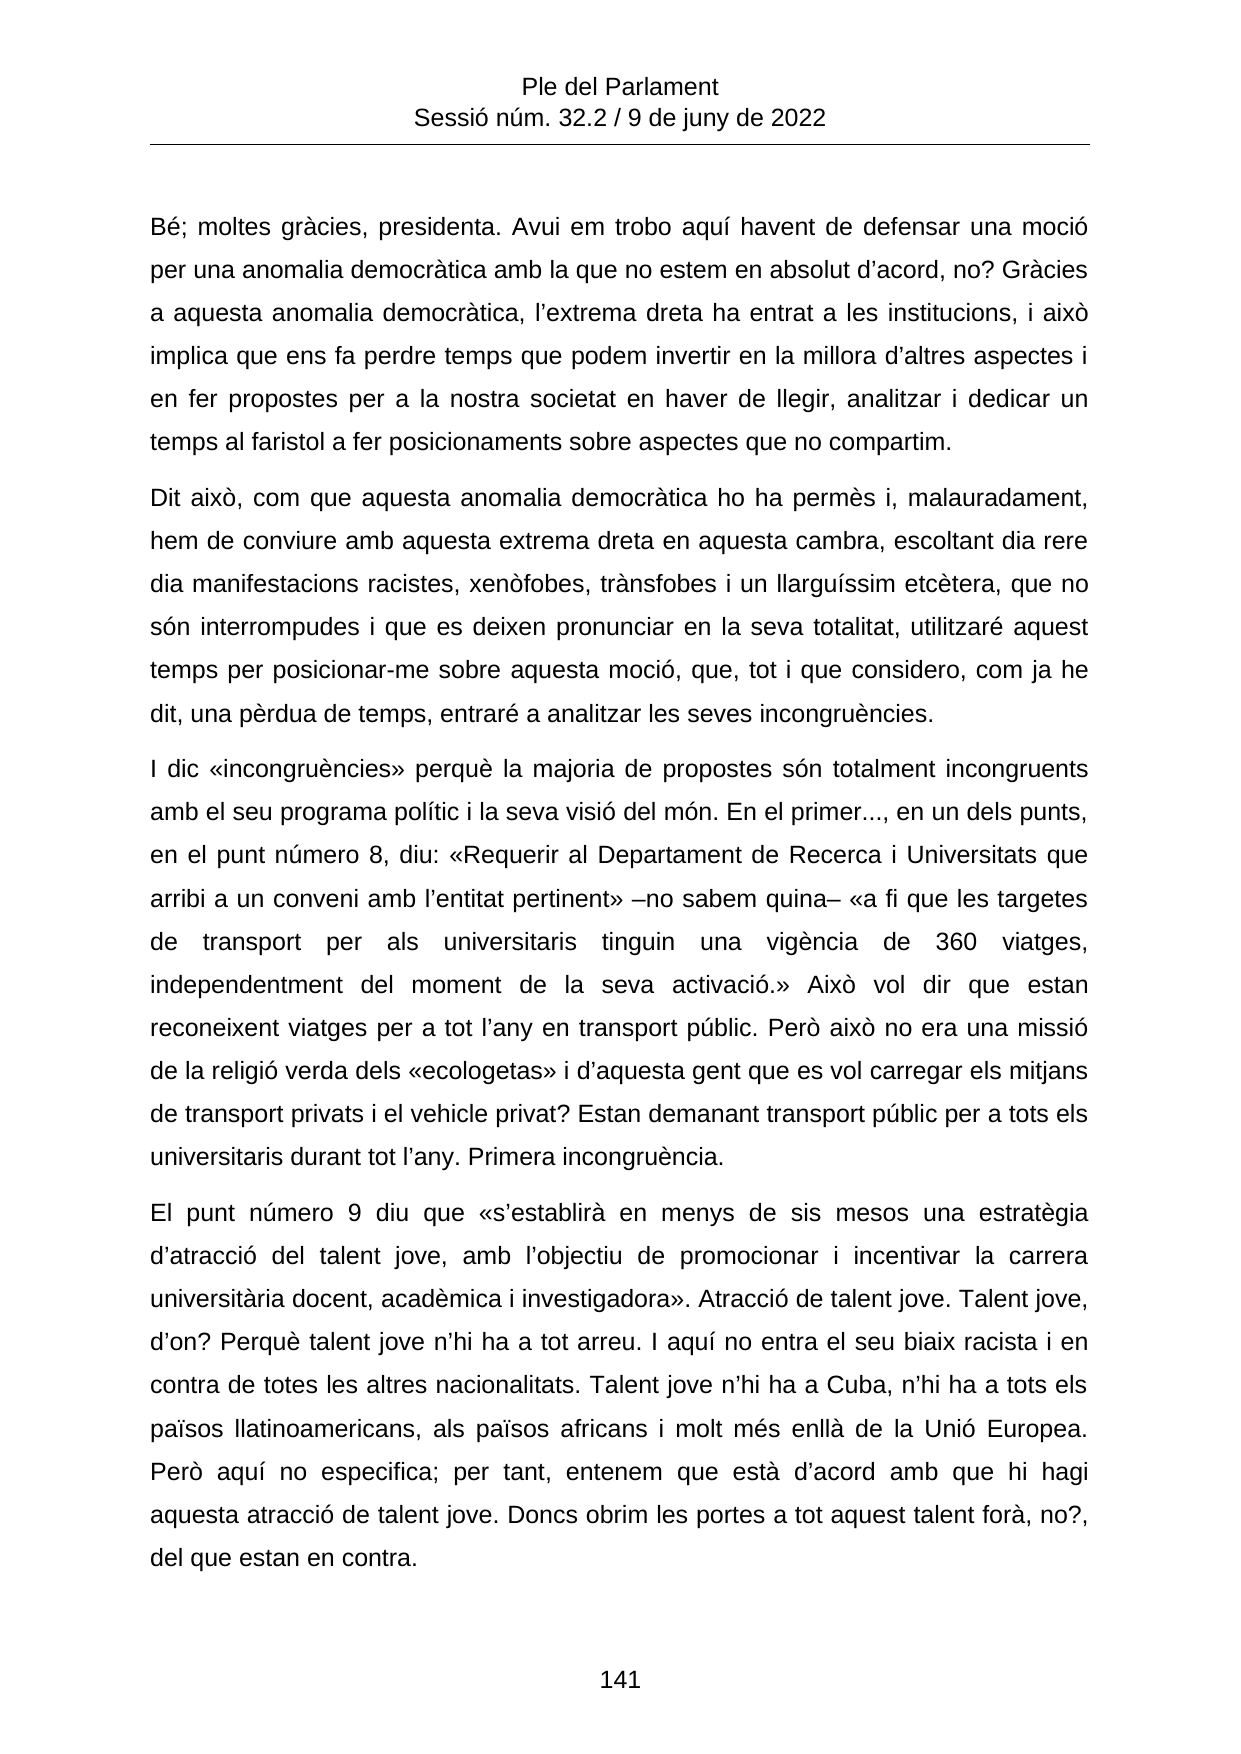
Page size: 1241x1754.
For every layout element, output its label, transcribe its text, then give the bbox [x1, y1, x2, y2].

text El punt número 9 diu que «s’establirà en menys de sis mesos una estratègia d’atracció del talent jove, amb l’objectiu de promocionar i incentivar la carrera universitària docent, acadèmica i investigadora». Atracció de talent jove. Talent jove, d’on? Perquè talent jove n’hi ha a tot arreu. I aquí no entra el seu biaix racista i en contra de totes les altres nacionalitats. Talent jove n’hi ha a Cuba, n’hi ha a tots els països llatinoamericans, als països africans i molt més enllà de la Unió Europea. Però aquí no especifica; per tant, entenem que està d’acord amb que hi hagi aquesta atracció de talent jove. Doncs obrim les portes a tot aquest talent forà, no?, del que estan en contra. [150, 1198, 1090, 1572]
text Dit això, com que aquesta anomalia democràtica ho ha permès i, malauradament, hem de conviure amb aquesta extrema dreta en aquesta cambra, escoltant dia rere dia manifestacions racistes, xenòfobes, trànsfobes i un llarguíssim etcètera, que no són interrompudes i que es deixen pronunciar en la seva totalitat, utilitzaré aquest temps per posicionar-me sobre aquesta moció, que, tot i que considero, com ja he dit, una pèrdua de temps, entraré a analitzar les seves incongruències. [150, 483, 1090, 727]
text Bé; moltes gràcies, presidenta. Avui em trobo aquí havent de defensar una moció per una anomalia democràtica amb la que no estem en absolut d’acord, no? Gràcies a aquesta anomalia democràtica, l’extrema dreta ha entrat a les institucions, i això implica que ens fa perdre temps que podem invertir en la millora d’altres aspectes i en fer propostes per a la nostra societat en haver de llegir, analitzar i dedicar un temps al faristol a fer posicionaments sobre aspectes que no compartim. [150, 212, 1090, 456]
text I dic «incongruències» perquè la majoria de propostes són totalment incongruents amb el seu programa polític i la seva visió del món. En el primer..., en un dels punts, en el punt número 8, diu: «Requerir al Departament de Recerca i Universitats que arribi a un conveni amb l’entitat pertinent» –no sabem quina– «a fi que les targetes de transport per als universitaris tinguin una vigència de 360 viatges, independentment del moment de la seva activació.» Això vol dir que estan reconeixent viatges per a tot l’any en transport públic. Però això no era una missió de la religió verda dels «ecologetas» i d’aquesta gent que es vol carregar els mitjans de transport privats i el vehicle privat? Estan demanant transport públic per a tots els universitaris durant tot l’any. Primera incongruència. [150, 754, 1090, 1171]
